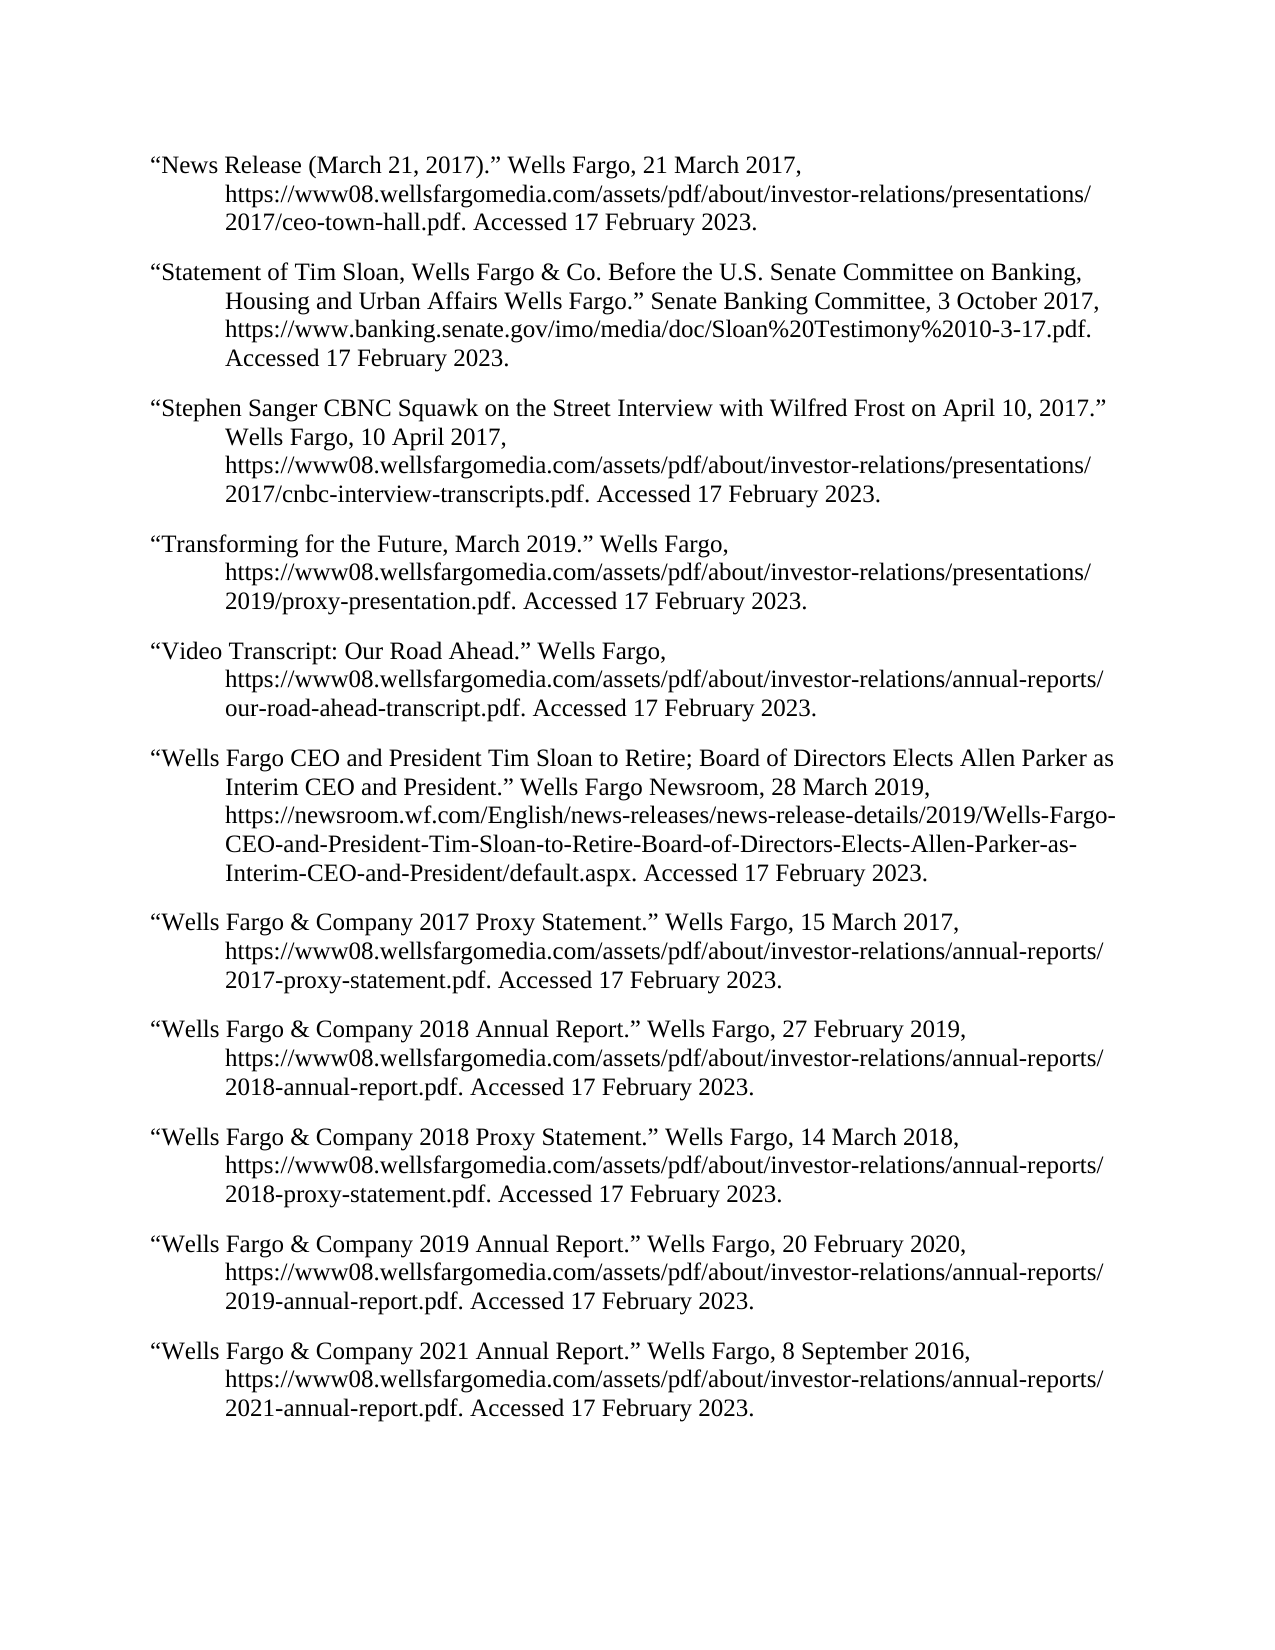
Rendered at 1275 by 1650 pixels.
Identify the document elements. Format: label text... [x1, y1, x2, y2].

text “Video Transcript: Our Road Ahead.” Wells Fargo, https://www08.wellsfargomedia.com/assets/pdf/about/investor-relations/annual-reports/our-road-ahead-transcript.pdf. Accessed 17 February 2023. [150, 636, 1125, 722]
text “Wells Fargo & Company 2017 Proxy Statement.” Wells Fargo, 15 March 2017, https://www08.wellsfargomedia.com/assets/pdf/about/investor-relations/annual-reports/2017-proxy-statement.pdf. Accessed 17 February 2023. [150, 907, 1125, 994]
text “Statement of Tim Sloan, Wells Fargo & Co. Before the U.S. Senate Committee on Banking, Housing and Urban Affairs Wells Fargo.” Senate Banking Committee, 3 October 2017, https://www.banking.senate.gov/imo/media/doc/Sloan%20Testimony%2010-3-17.pdf. Accessed 17 February 2023. [150, 257, 1125, 372]
text “News Release (March 21, 2017).” Wells Fargo, 21 March 2017, https://www08.wellsfargomedia.com/assets/pdf/about/investor-relations/presentations/2017/ceo-town-hall.pdf. Accessed 17 February 2023. [150, 150, 1125, 236]
text “Wells Fargo CEO and President Tim Sloan to Retire; Board of Directors Elects Allen Parker as Interim CEO and President.” Wells Fargo Newsroom, 28 March 2019, https://newsroom.wf.com/English/news-releases/news-release-details/2019/Wells-Fargo-CEO-and-President-Tim-Sloan-to-Retire-Board-of-Directors-Elects-Allen-Parker-as-Interim-CEO-and-President/default.aspx. Accessed 17 February 2023. [150, 743, 1125, 887]
text “Wells Fargo & Company 2019 Annual Report.” Wells Fargo, 20 February 2020, https://www08.wellsfargomedia.com/assets/pdf/about/investor-relations/annual-reports/2019-annual-report.pdf. Accessed 17 February 2023. [150, 1229, 1125, 1315]
text “Transforming for the Future, March 2019.” Wells Fargo, https://www08.wellsfargomedia.com/assets/pdf/about/investor-relations/presentations/2019/proxy-presentation.pdf. Accessed 17 February 2023. [150, 529, 1125, 615]
text “Wells Fargo & Company 2018 Proxy Statement.” Wells Fargo, 14 March 2018, https://www08.wellsfargomedia.com/assets/pdf/about/investor-relations/annual-reports/2018-proxy-statement.pdf. Accessed 17 February 2023. [150, 1122, 1125, 1208]
text “Wells Fargo & Company 2021 Annual Report.” Wells Fargo, 8 September 2016, https://www08.wellsfargomedia.com/assets/pdf/about/investor-relations/annual-reports/2021-annual-report.pdf. Accessed 17 February 2023. [150, 1336, 1125, 1422]
text “Wells Fargo & Company 2018 Annual Report.” Wells Fargo, 27 February 2019, https://www08.wellsfargomedia.com/assets/pdf/about/investor-relations/annual-reports/2018-annual-report.pdf. Accessed 17 February 2023. [150, 1014, 1125, 1101]
text “Stephen Sanger CBNC Squawk on the Street Interview with Wilfred Frost on April 10, 2017.” Wells Fargo, 10 April 2017, https://www08.wellsfargomedia.com/assets/pdf/about/investor-relations/presentations/2017/cnbc-interview-transcripts.pdf. Accessed 17 February 2023. [150, 393, 1125, 508]
